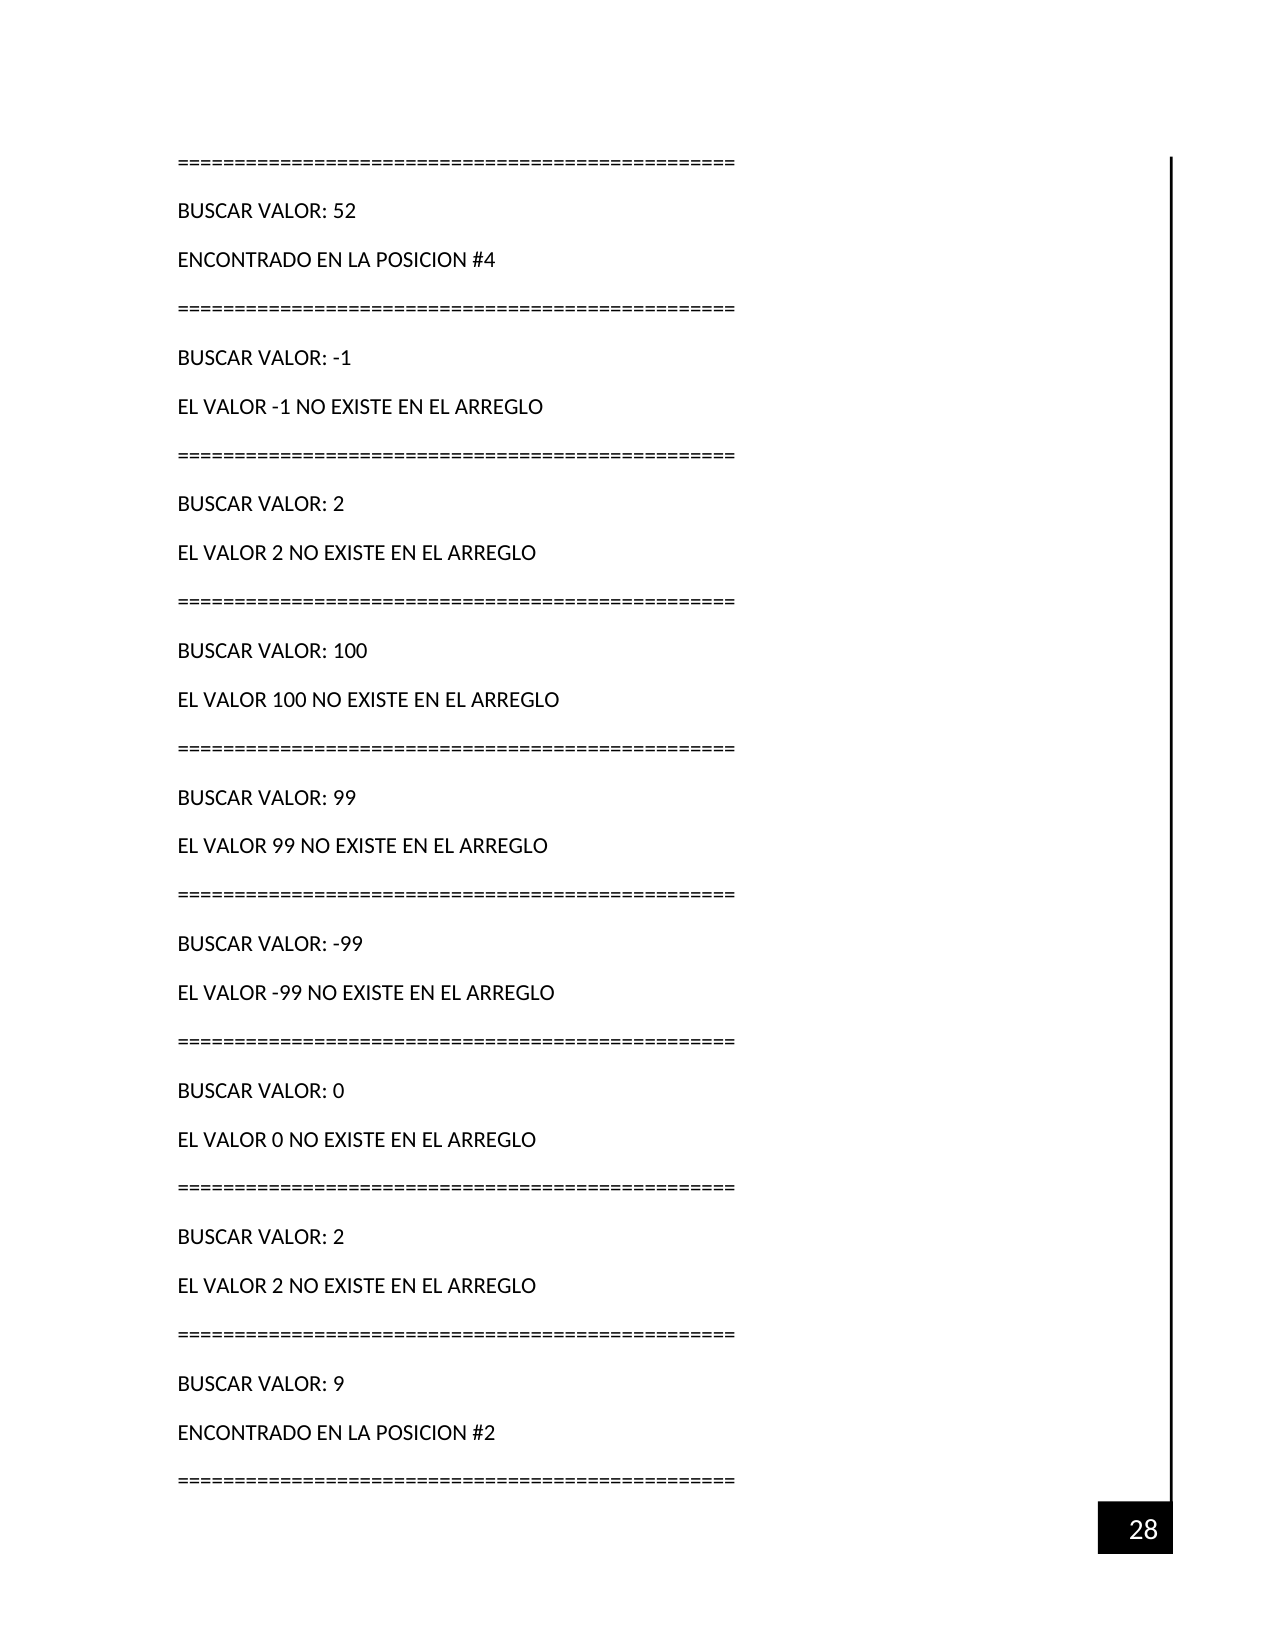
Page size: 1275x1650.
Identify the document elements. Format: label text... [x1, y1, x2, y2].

text EL VALOR 0 NO EXISTE EN EL ARREGLO [177, 1125, 1098, 1153]
text BUSCAR VALOR: 52 [177, 196, 1098, 224]
text BUSCAR VALOR: 9 [177, 1369, 1098, 1397]
text BUSCAR VALOR: 2 [177, 1222, 1098, 1250]
text ================================================= [177, 734, 1098, 762]
text BUSCAR VALOR: 2 [177, 489, 1098, 518]
text EL VALOR -1 NO EXISTE EN EL ARREGLO [177, 392, 1098, 420]
text ================================================= [177, 441, 1098, 469]
text EL VALOR 100 NO EXISTE EN EL ARREGLO [177, 685, 1098, 713]
text BUSCAR VALOR: -99 [177, 929, 1098, 957]
text ================================================= [177, 1027, 1098, 1055]
text ENCONTRADO EN LA POSICION #2 [177, 1418, 1098, 1446]
text BUSCAR VALOR: 100 [177, 636, 1098, 664]
text EL VALOR 2 NO EXISTE EN EL ARREGLO [177, 1271, 1098, 1299]
text ENCONTRADO EN LA POSICION #4 [177, 245, 1098, 273]
text BUSCAR VALOR: 0 [177, 1076, 1098, 1104]
text ================================================= [177, 587, 1098, 615]
text EL VALOR -99 NO EXISTE EN EL ARREGLO [177, 978, 1098, 1006]
text ================================================= [177, 148, 1098, 176]
text BUSCAR VALOR: -1 [177, 343, 1098, 371]
text ================================================= [177, 1173, 1098, 1202]
text ================================================= [177, 294, 1098, 322]
text BUSCAR VALOR: 99 [177, 783, 1098, 811]
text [177, 1467, 1098, 1495]
text EL VALOR 2 NO EXISTE EN EL ARREGLO [177, 538, 1098, 566]
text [177, 1320, 1098, 1348]
text ================================================= [177, 880, 1098, 908]
text EL VALOR 99 NO EXISTE EN EL ARREGLO [177, 832, 1098, 859]
